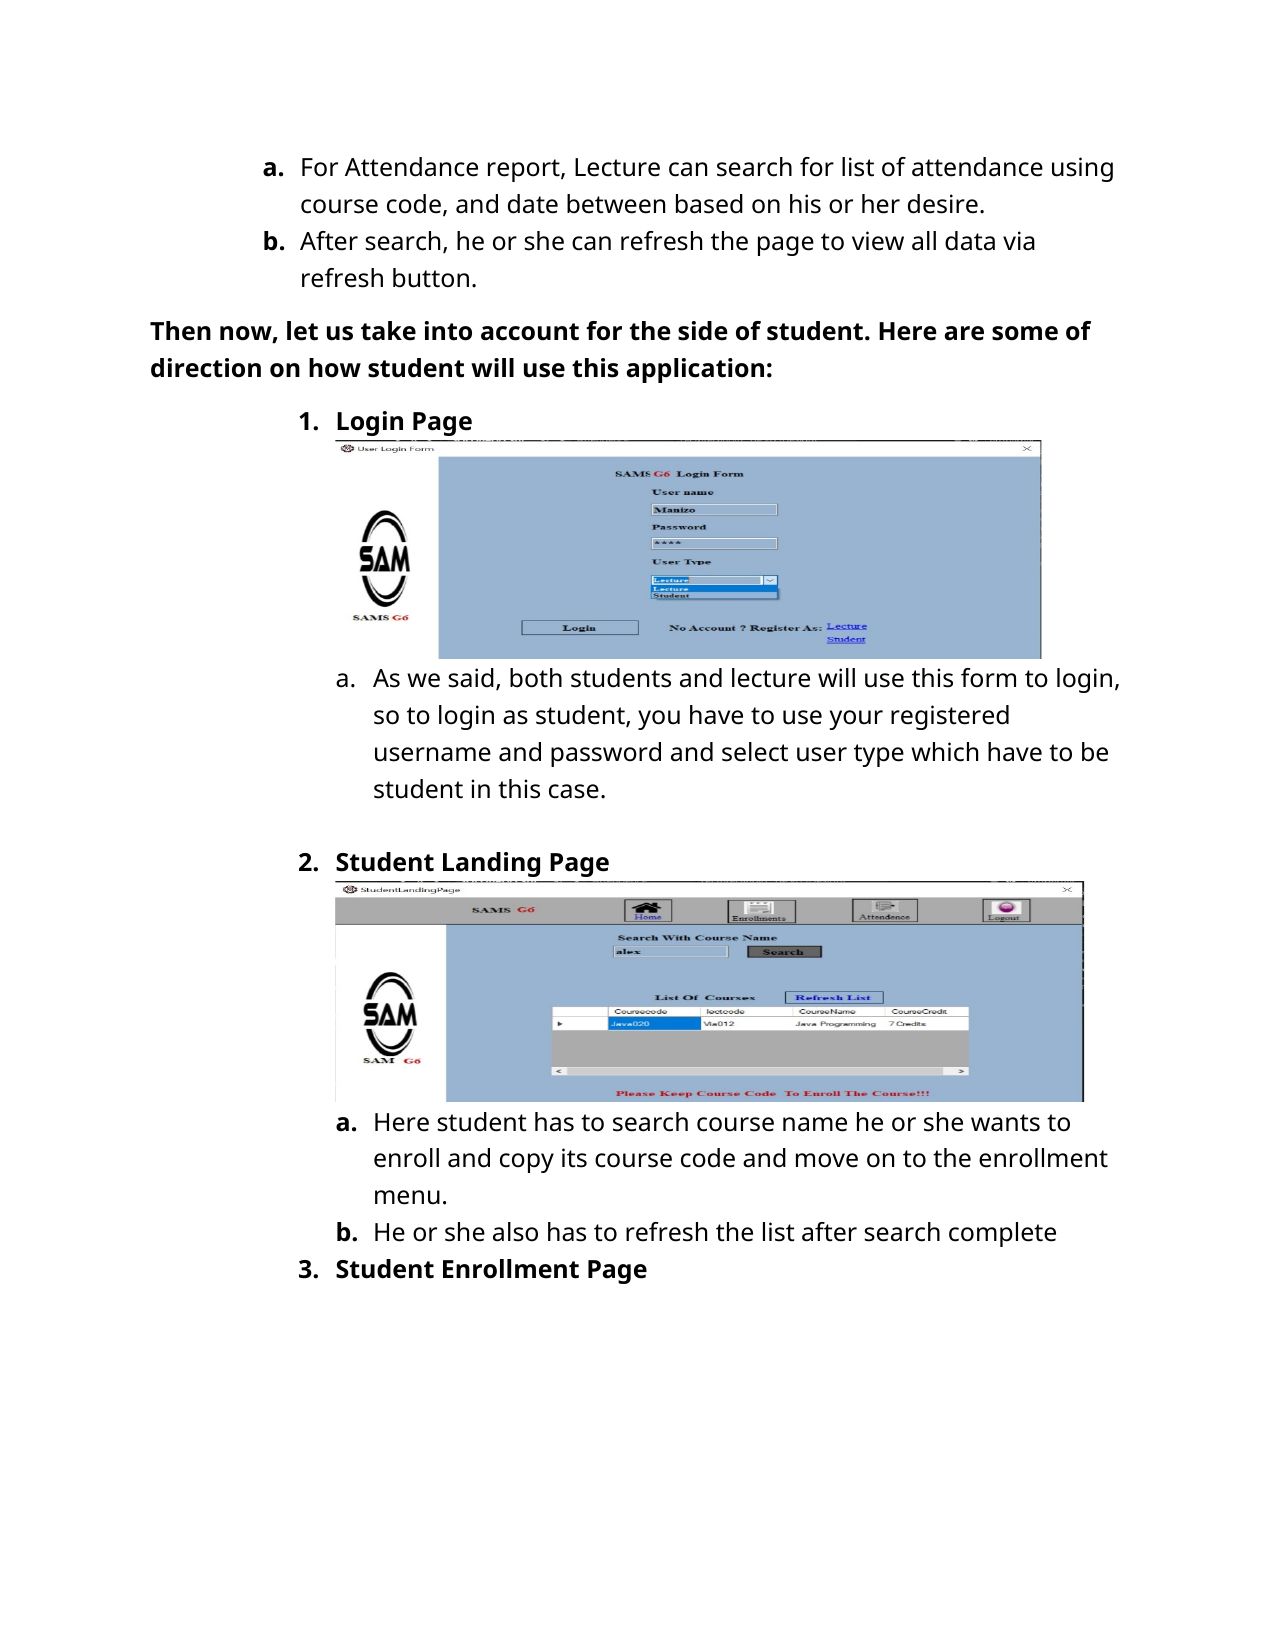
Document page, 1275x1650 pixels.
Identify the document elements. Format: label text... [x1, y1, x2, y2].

list Student Enrollment Page [298, 1251, 1125, 1285]
list He or she also has to refresh the list after search complete [335, 1214, 1125, 1249]
list Student Landing Page [298, 845, 1125, 879]
list Login Page [298, 404, 1125, 438]
picture [335, 440, 1042, 659]
list As we said, both students and lecture will use this form to login, so to login as student, you have to use your registered username and password and select user type which have to be student in this case. [335, 661, 1125, 805]
list After search, he or she can refresh the page to view all data via refresh button. [262, 223, 1125, 294]
list Here student has to search course name he or she wants to enroll and copy its course code and move on to the enrollment menu. [335, 1104, 1125, 1212]
text Then now, let us take into account for the side of student. Here are some of direction on how student will use this application: [150, 314, 1125, 384]
picture [335, 881, 1085, 1102]
list For Attendance report, Lecture can search for list of attendance using course code, and date between based on his or her desire. [262, 150, 1125, 221]
